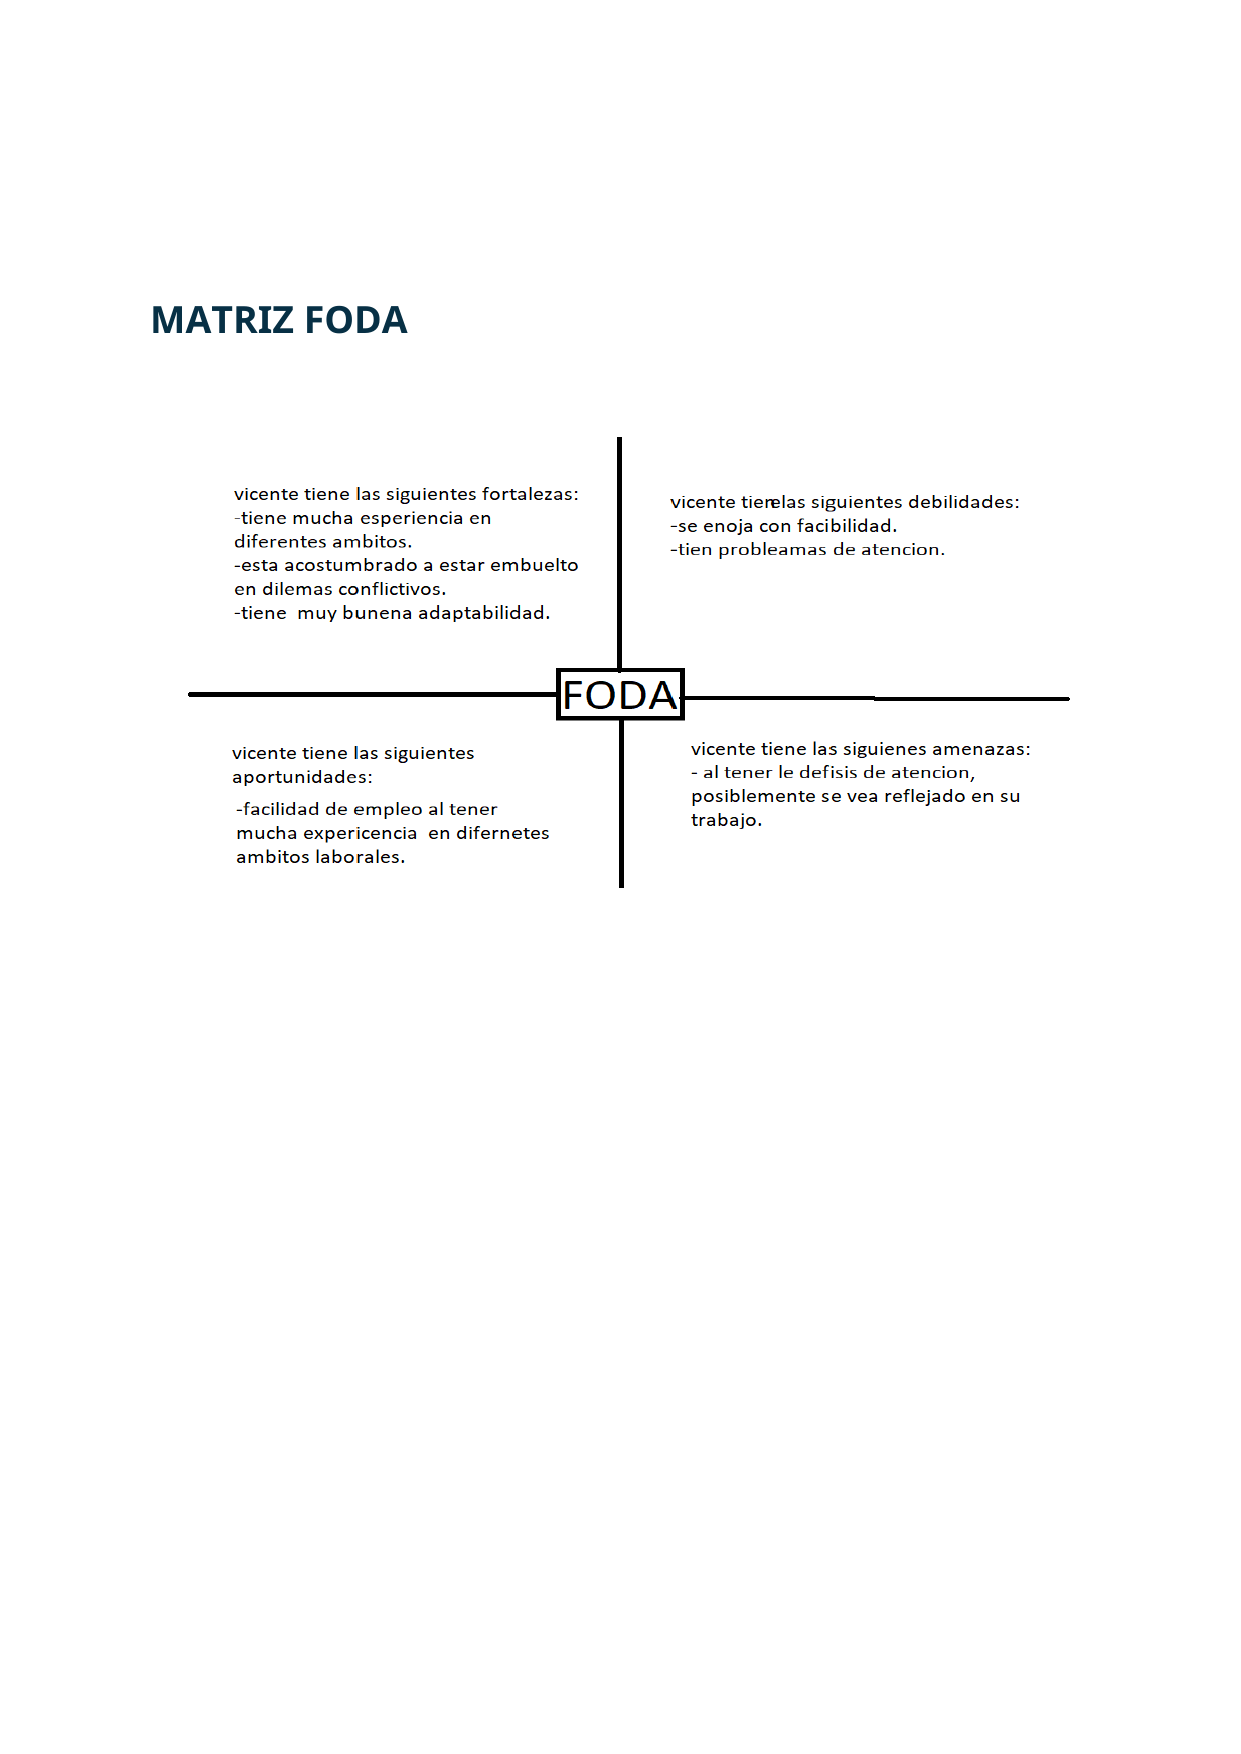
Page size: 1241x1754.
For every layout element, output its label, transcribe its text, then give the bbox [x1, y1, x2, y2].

text MATRIZ FODA [150, 293, 1090, 344]
